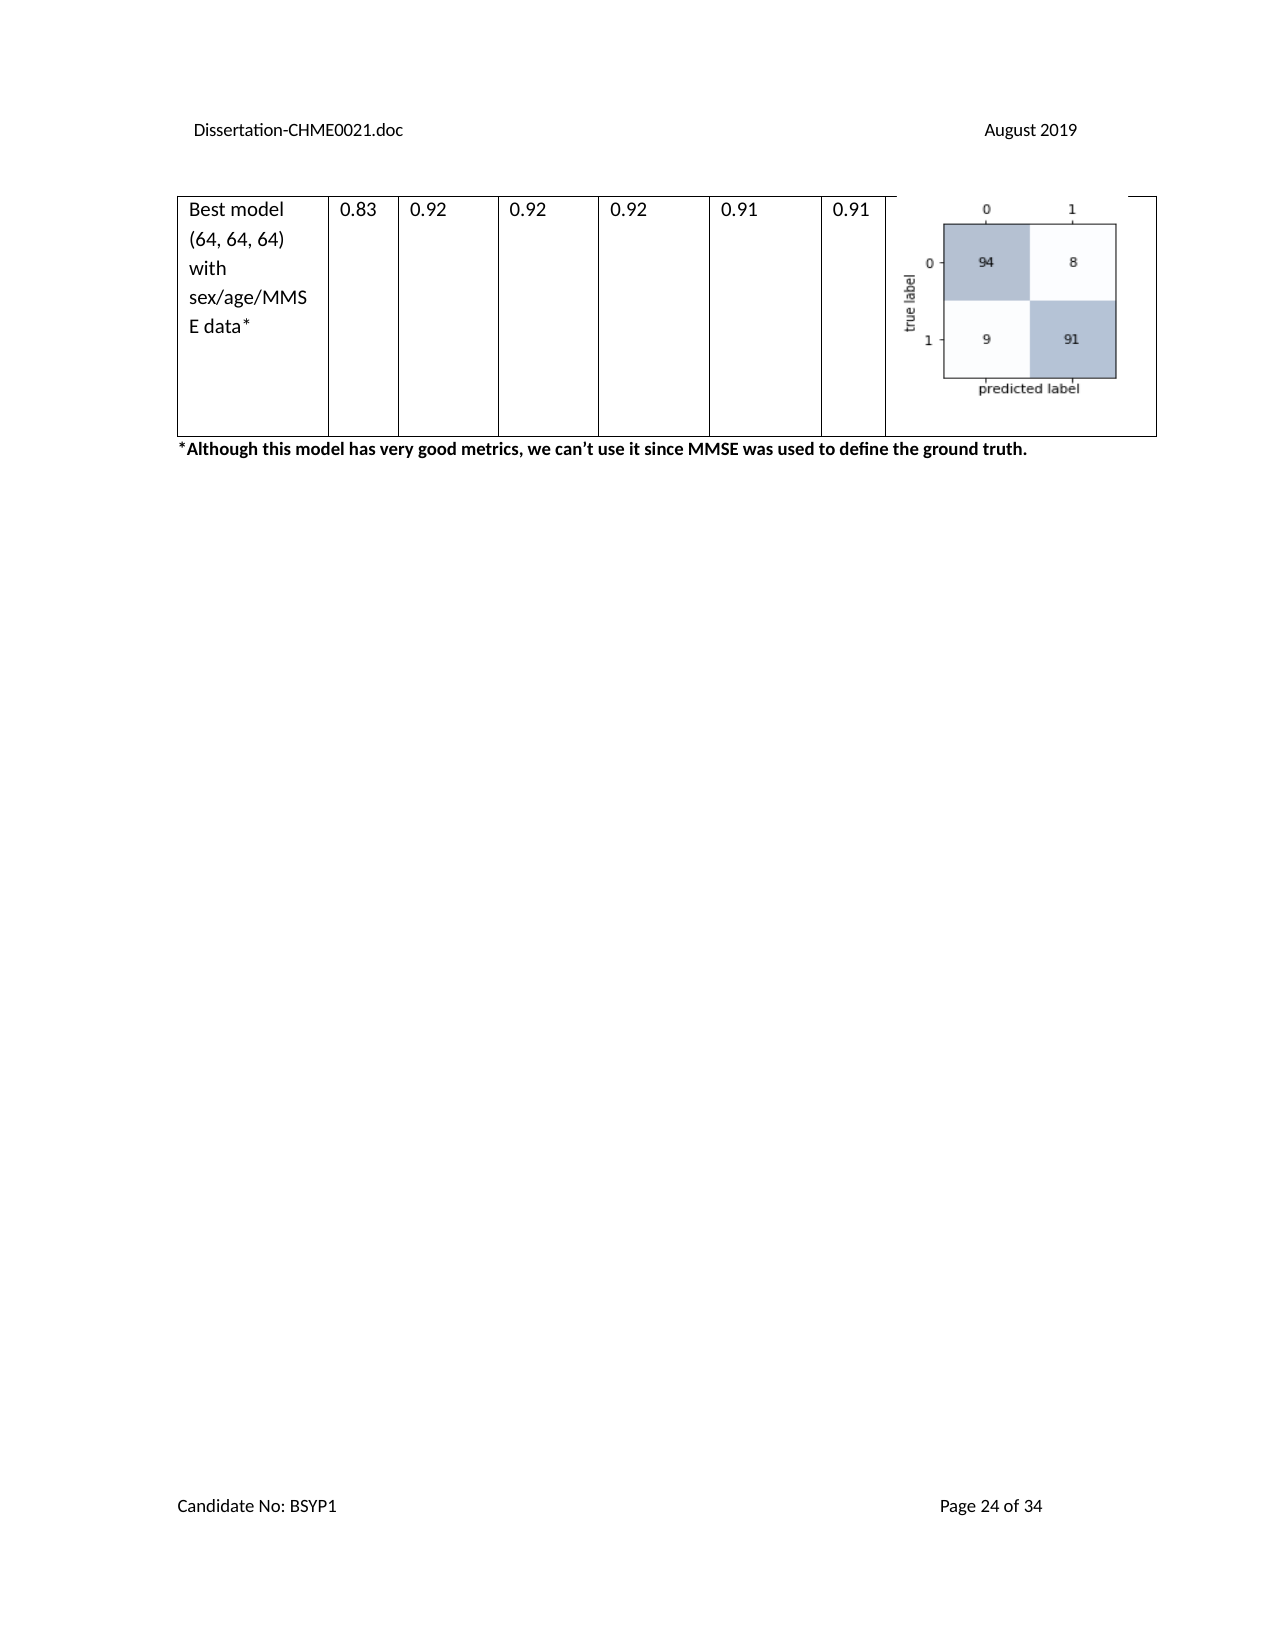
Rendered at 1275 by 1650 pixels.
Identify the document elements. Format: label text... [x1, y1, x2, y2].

table_cell 0.92 [399, 197, 498, 436]
table_cell 0.91 [822, 197, 885, 436]
table_cell 0.92 [499, 197, 598, 436]
table_cell 0.83 [329, 197, 398, 436]
table_cell [886, 197, 1156, 436]
text *Although this model has very good metrics, we can’t use it since MMSE was used to define the ground truth. [177, 437, 1157, 459]
picture [896, 196, 1129, 403]
table_cell Best model (64, 64, 64) with sex/age/MMSE data* [178, 197, 328, 436]
table_cell 0.92 [599, 197, 709, 436]
table_cell 0.91 [710, 197, 821, 436]
